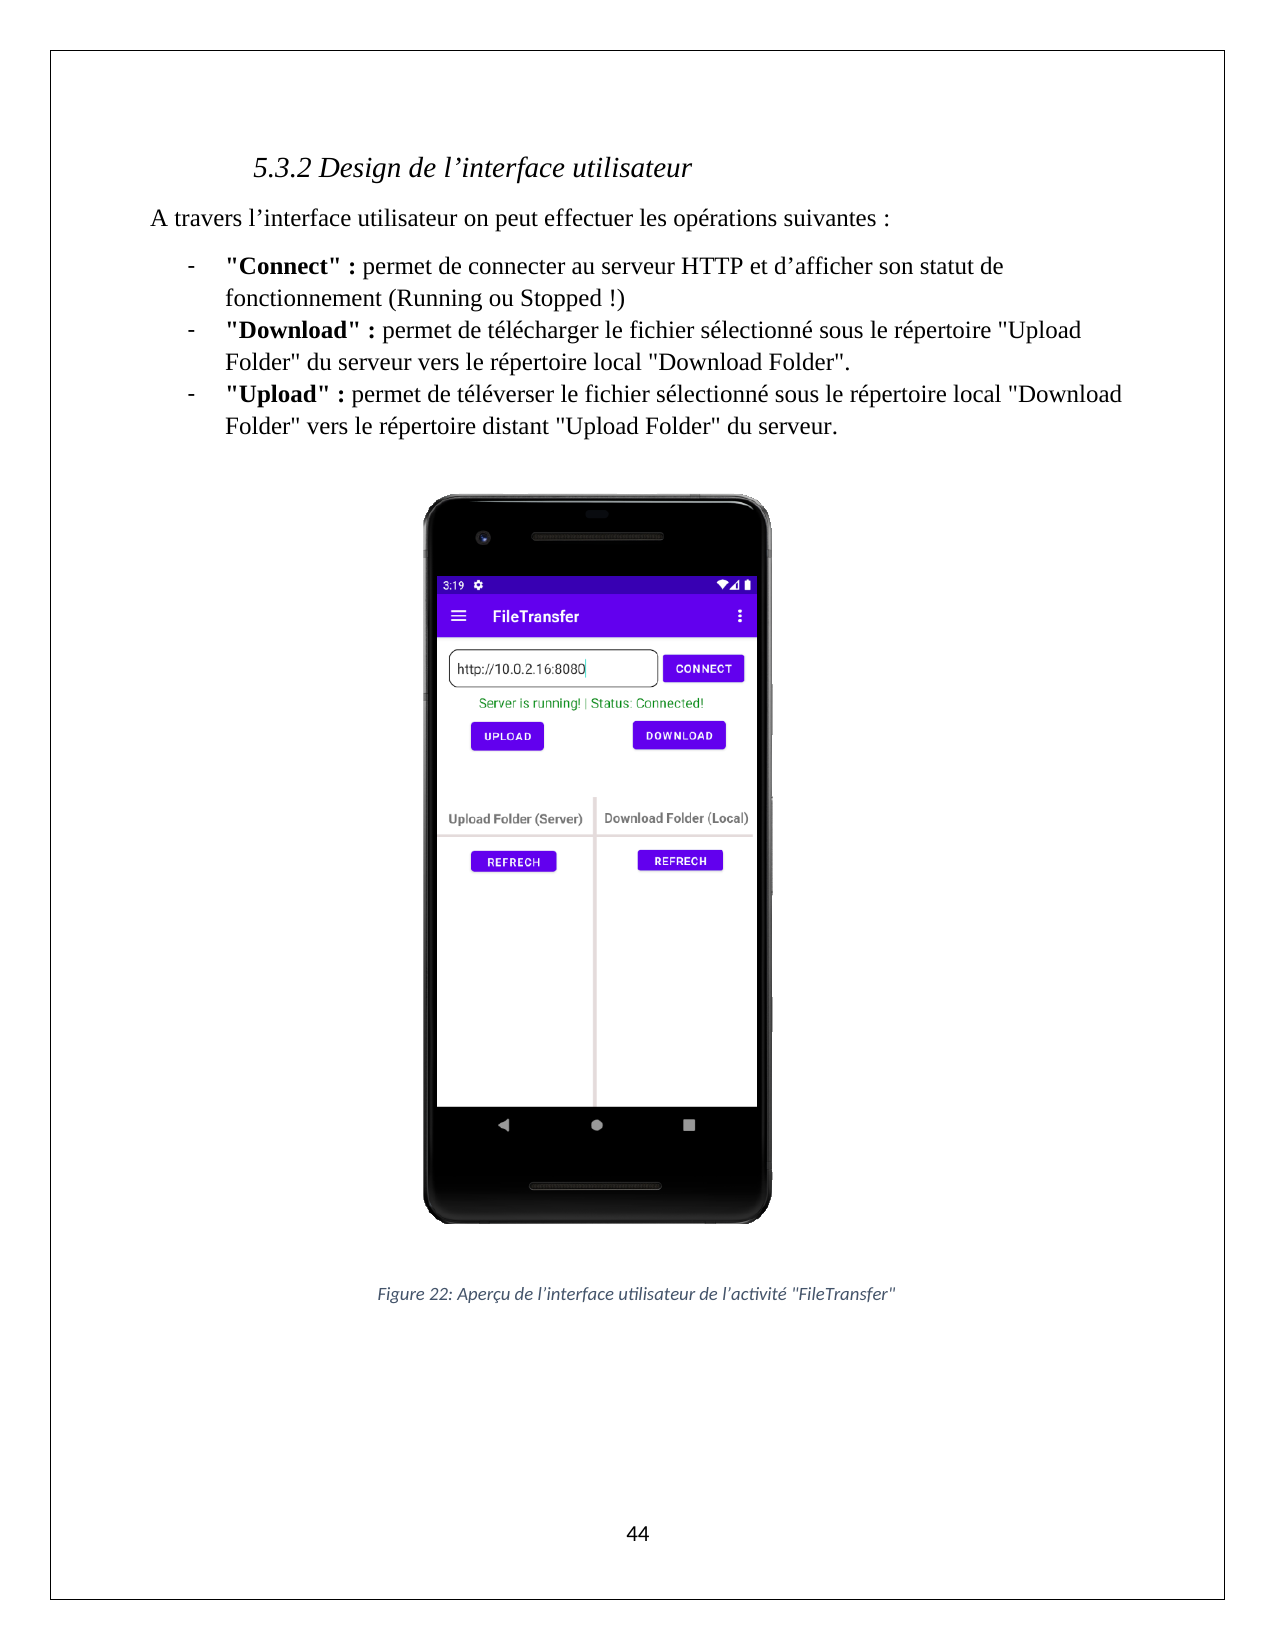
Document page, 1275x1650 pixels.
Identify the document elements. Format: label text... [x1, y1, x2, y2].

picture [422, 493, 773, 1222]
list "Download" : permet de télécharger le fichier sélectionné sous le répertoire "Upload Folder" du serveur vers le répertoire local "Download Folder". [187, 314, 1125, 376]
list "Upload" : permet de téléverser le fichier sélectionné sous le répertoire local "Download Folder" vers le répertoire distant "Upload Folder" du serveur. [187, 378, 1125, 440]
list "Connect" : permet de connecter au serveur HTTP et d’afficher son statut de fonctionnement (Running ou Stopped !) [187, 251, 1125, 312]
text Figure 22: Aperçu de l’interface utilisateur de l’activité "FileTransfer" [150, 1282, 1125, 1305]
text 5.3.2 Design de l’interface utilisateur [187, 150, 1125, 183]
text A travers l’interface utilisateur on peut effectuer les opérations suivantes : [150, 203, 1125, 232]
